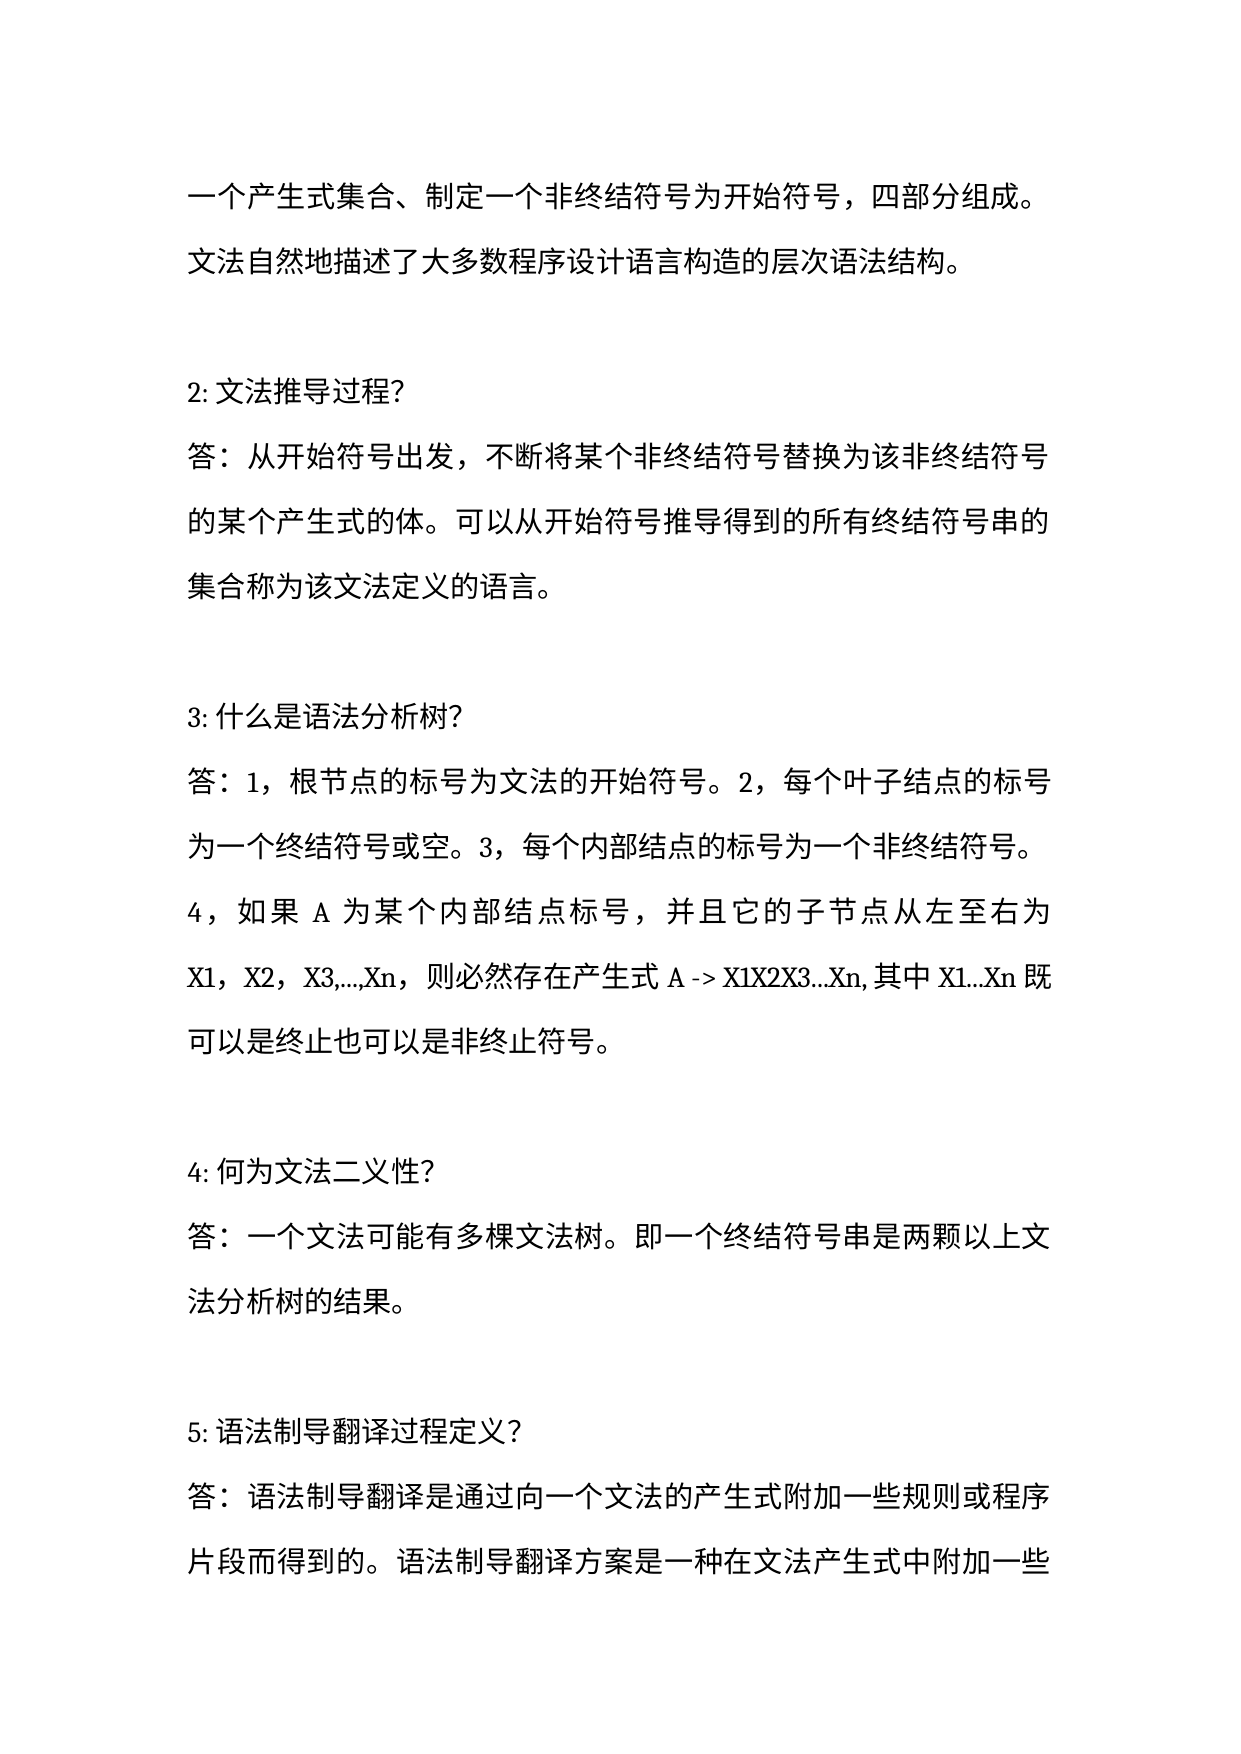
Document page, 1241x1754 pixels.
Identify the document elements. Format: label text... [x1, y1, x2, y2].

text 2: 文法推导过程？ [187, 357, 1053, 422]
text 答：从开始符号出发，不断将某个非终结符号替换为该非终结符号的某个产生式的体。可以从开始符号推导得到的所有终结符号串的集合称为该文法定义的语言。 [187, 422, 1053, 617]
text 5: 语法制导翻译过程定义？ [187, 1397, 1053, 1462]
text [187, 162, 1053, 292]
text 3: 什么是语法分析树？ [187, 682, 1053, 747]
text 答：一个文法可能有多棵文法树。即一个终结符号串是两颗以上文法分析树的结果。 [187, 1202, 1053, 1332]
text 4，如果 A 为某个内部结点标号，并且它的子节点从左至右为X1，X2，X3,...,Xn，则必然存在产生式 A -> X1X2X3...Xn, 其中 X1...Xn 既可以是终止也可以是非终止符号。 [187, 877, 1053, 1072]
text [187, 1462, 1053, 1592]
text 4: 何为文法二义性？ [187, 1137, 1053, 1202]
text 答：1，根节点的标号为文法的开始符号。2，每个叶子结点的标号为一个终结符号或空。3，每个内部结点的标号为一个非终结符号。 [187, 747, 1053, 877]
